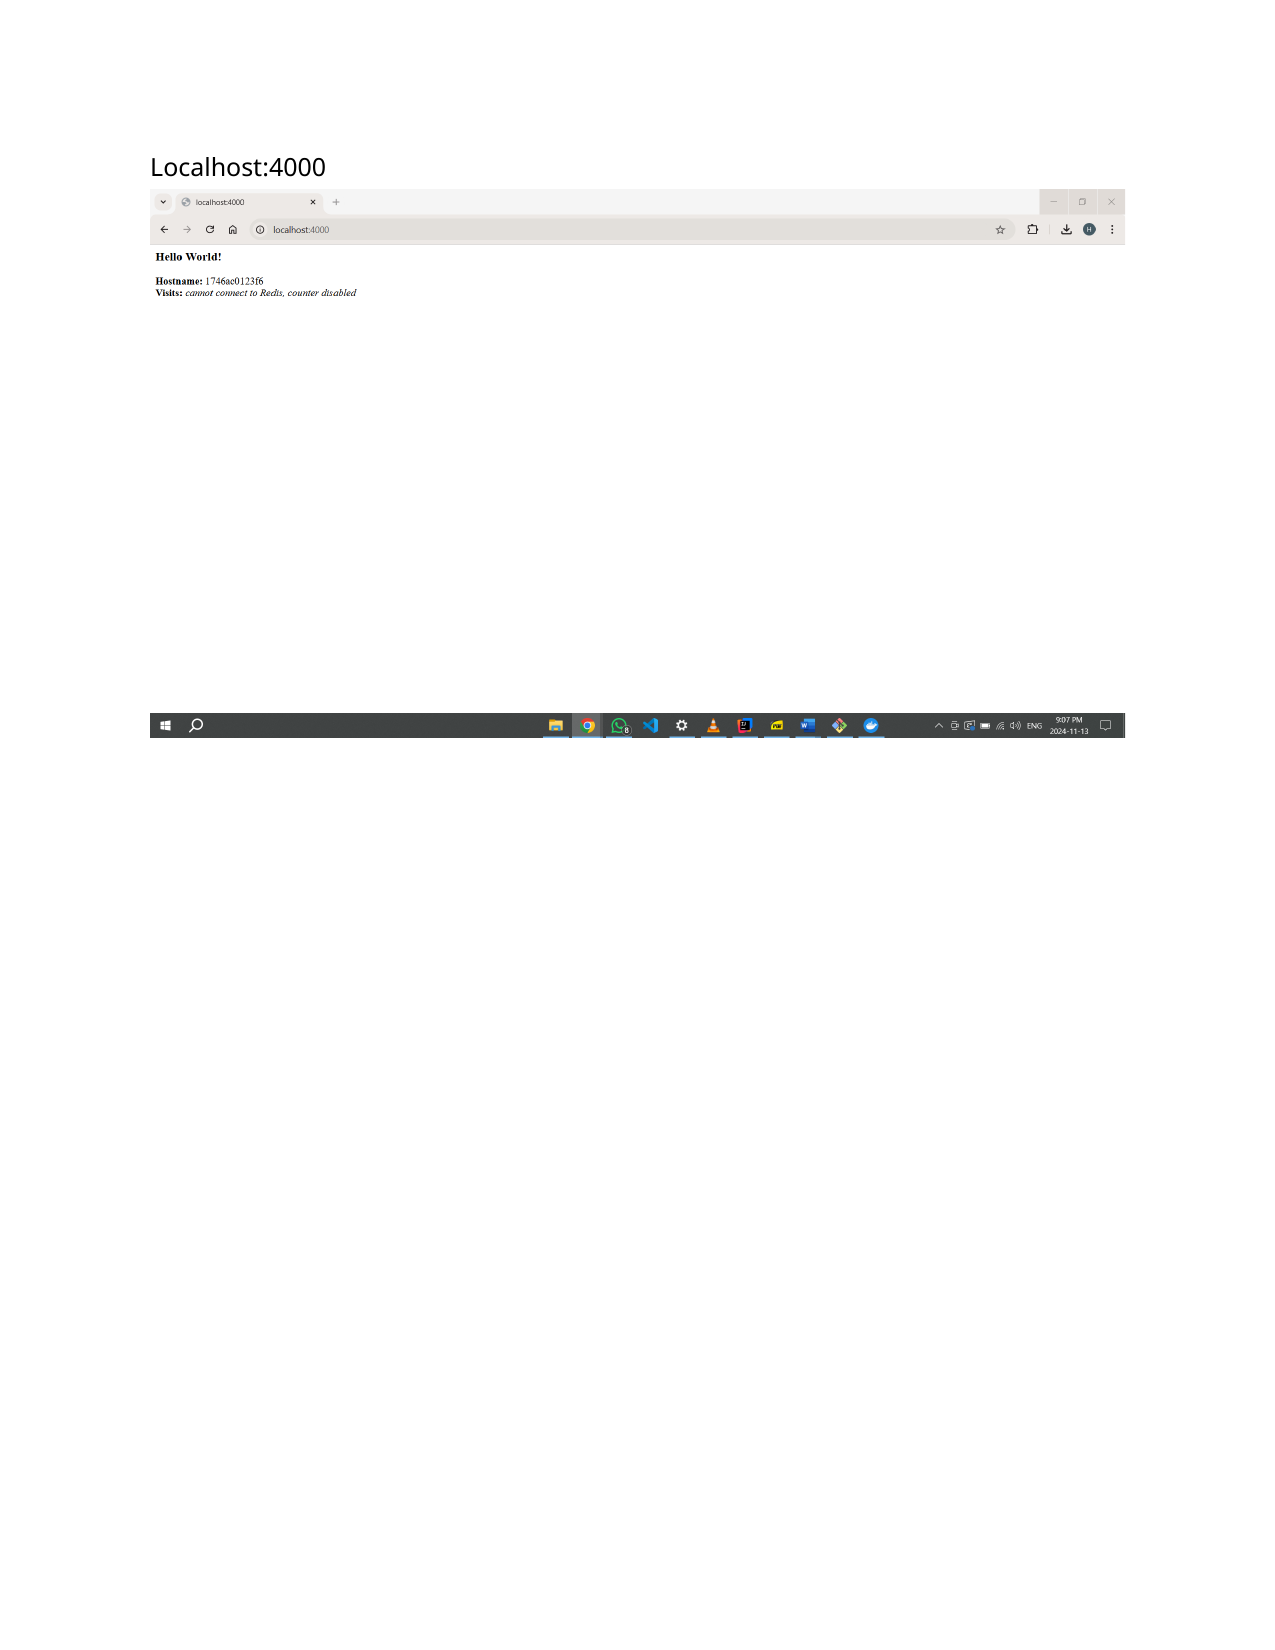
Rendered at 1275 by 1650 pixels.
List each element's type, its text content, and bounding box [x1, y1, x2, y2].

picture [150, 189, 1125, 738]
text Localhost:4000 [150, 150, 1125, 189]
